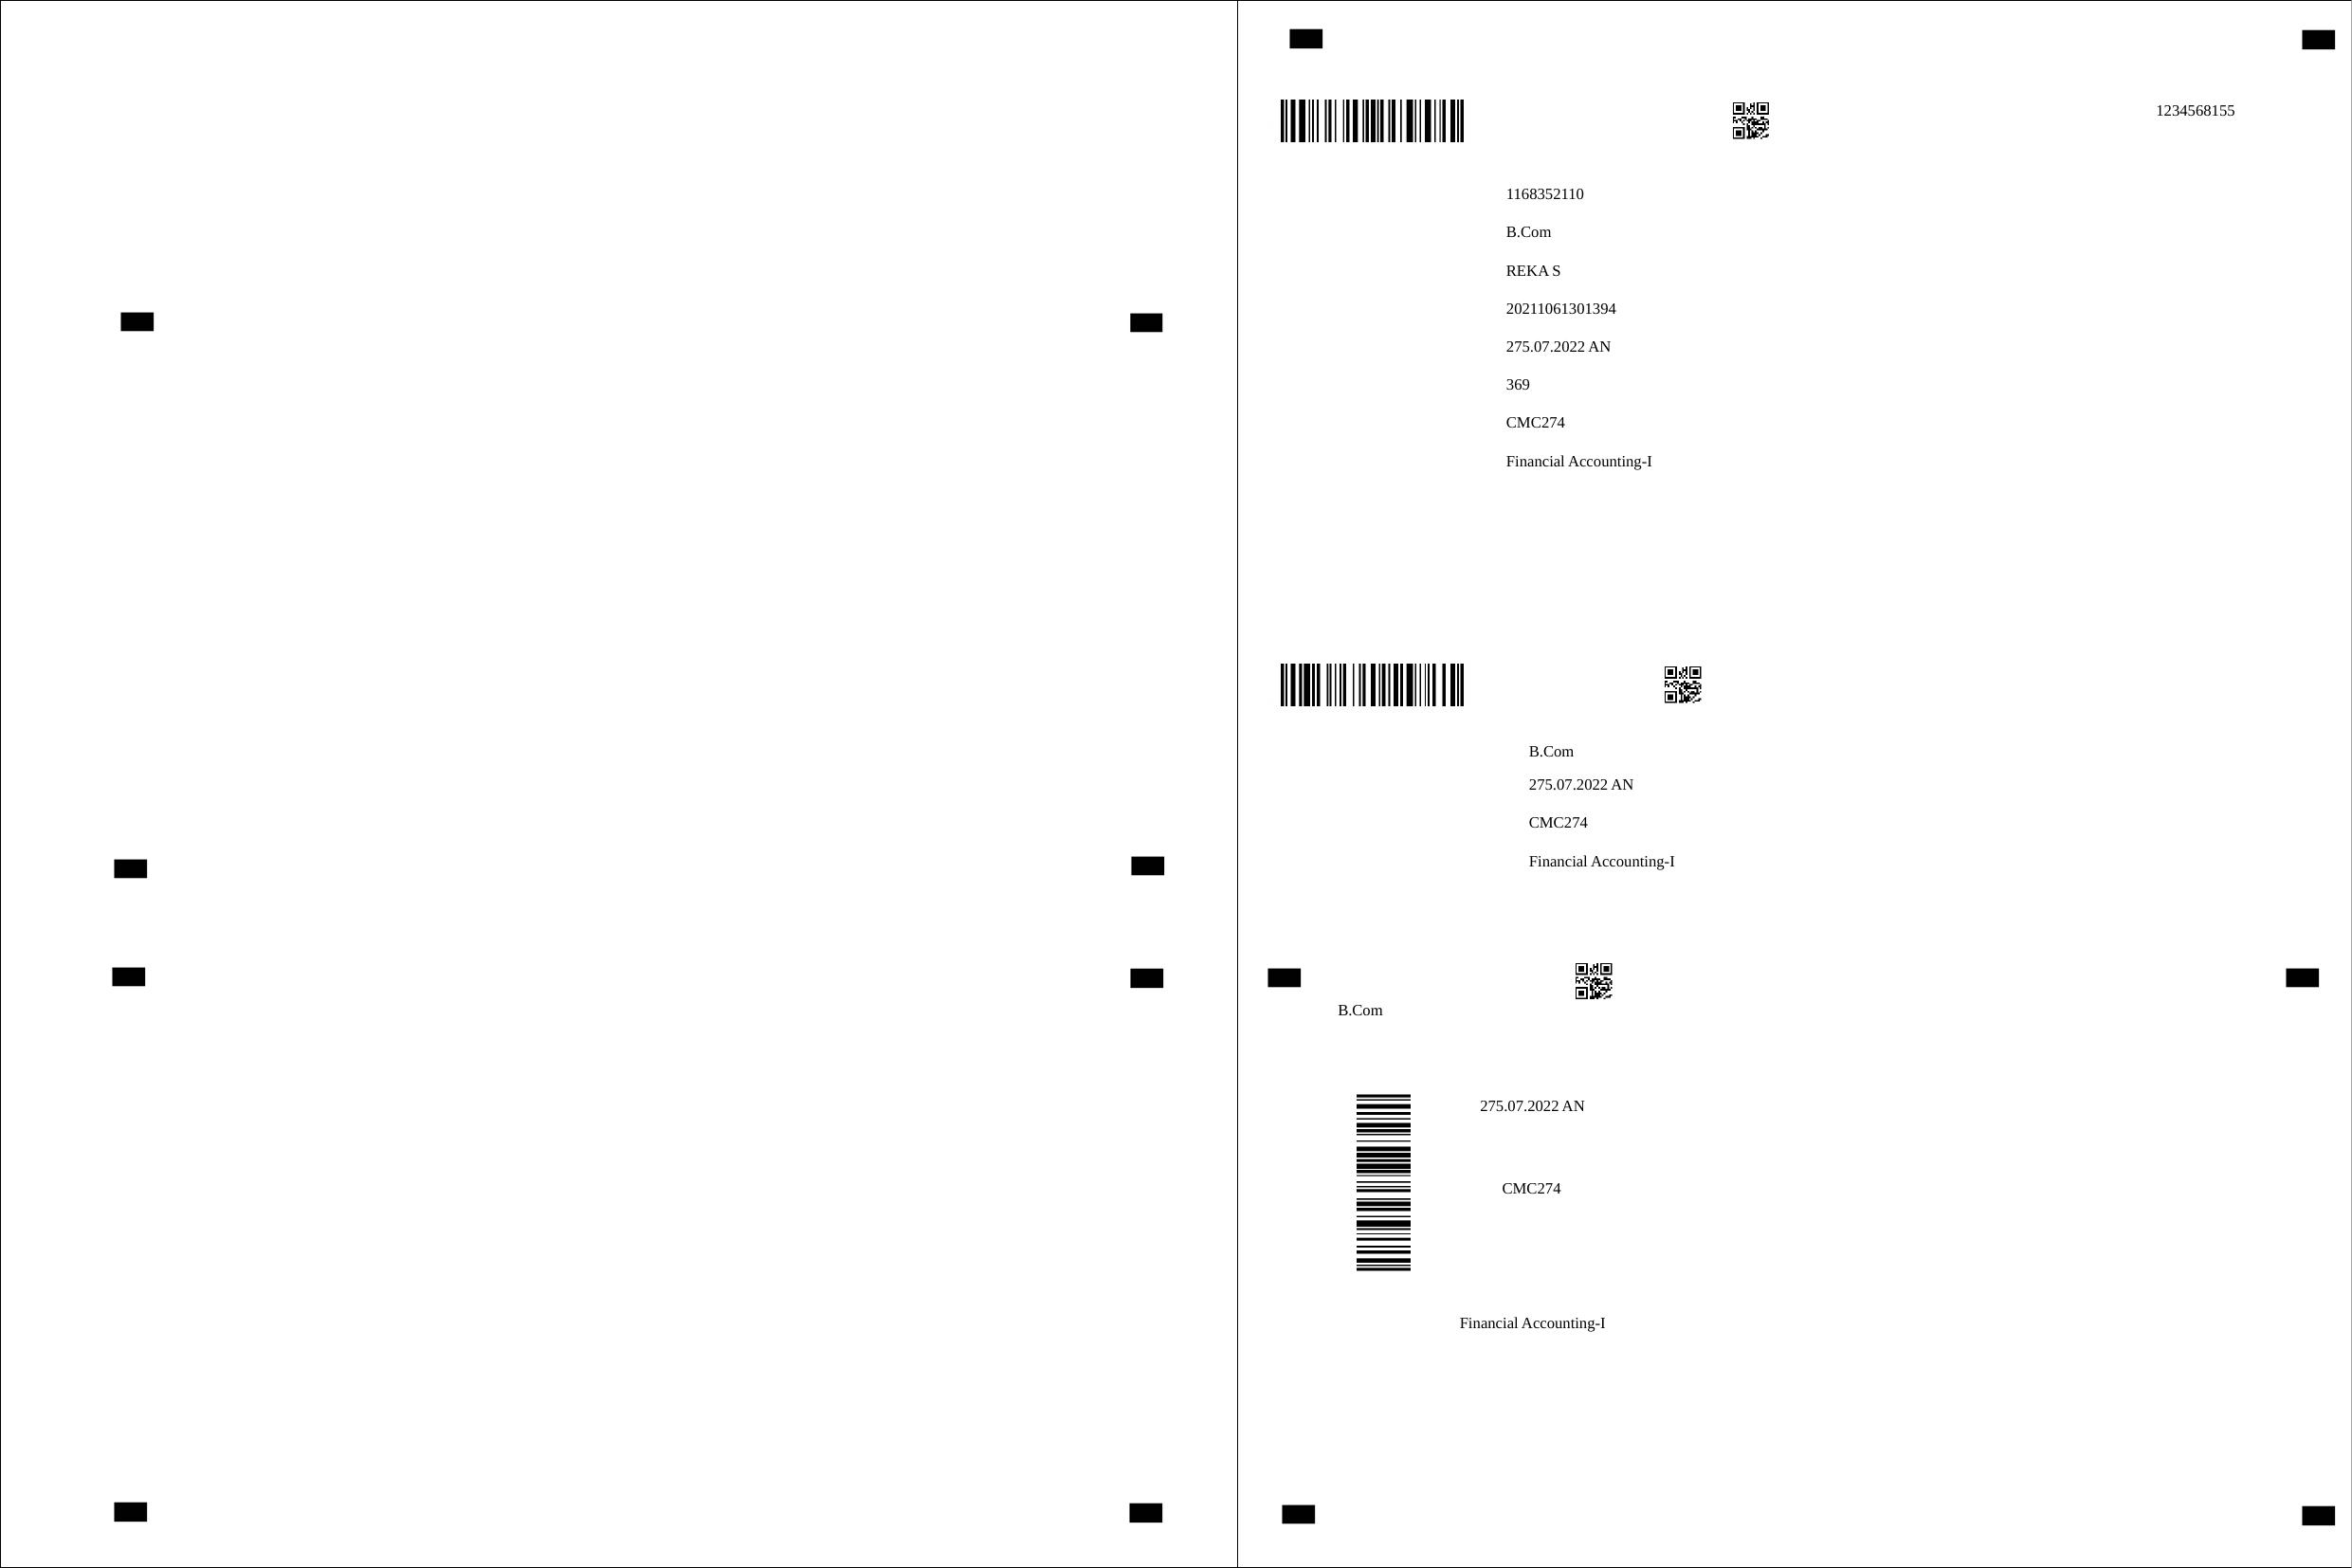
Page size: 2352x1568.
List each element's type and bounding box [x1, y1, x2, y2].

picture [1725, 95, 1776, 146]
picture [1657, 660, 1708, 710]
picture [109, 966, 148, 988]
picture [1128, 968, 1166, 990]
picture [2283, 967, 2322, 989]
picture [111, 858, 150, 880]
picture [111, 1501, 150, 1523]
picture [1286, 28, 1325, 50]
picture [1128, 855, 1167, 877]
picture [1280, 1504, 1318, 1525]
picture [1267, 95, 1479, 146]
picture [118, 311, 156, 333]
picture [2299, 1504, 2338, 1527]
picture [2299, 28, 2338, 51]
picture [1126, 1502, 1165, 1524]
picture [1265, 967, 1304, 989]
picture [1350, 1080, 1411, 1285]
table_header [1238, 1, 2351, 1567]
table_header [1, 1, 1237, 1567]
picture [1267, 660, 1479, 710]
picture [1568, 956, 1619, 1006]
picture [1127, 312, 1165, 334]
